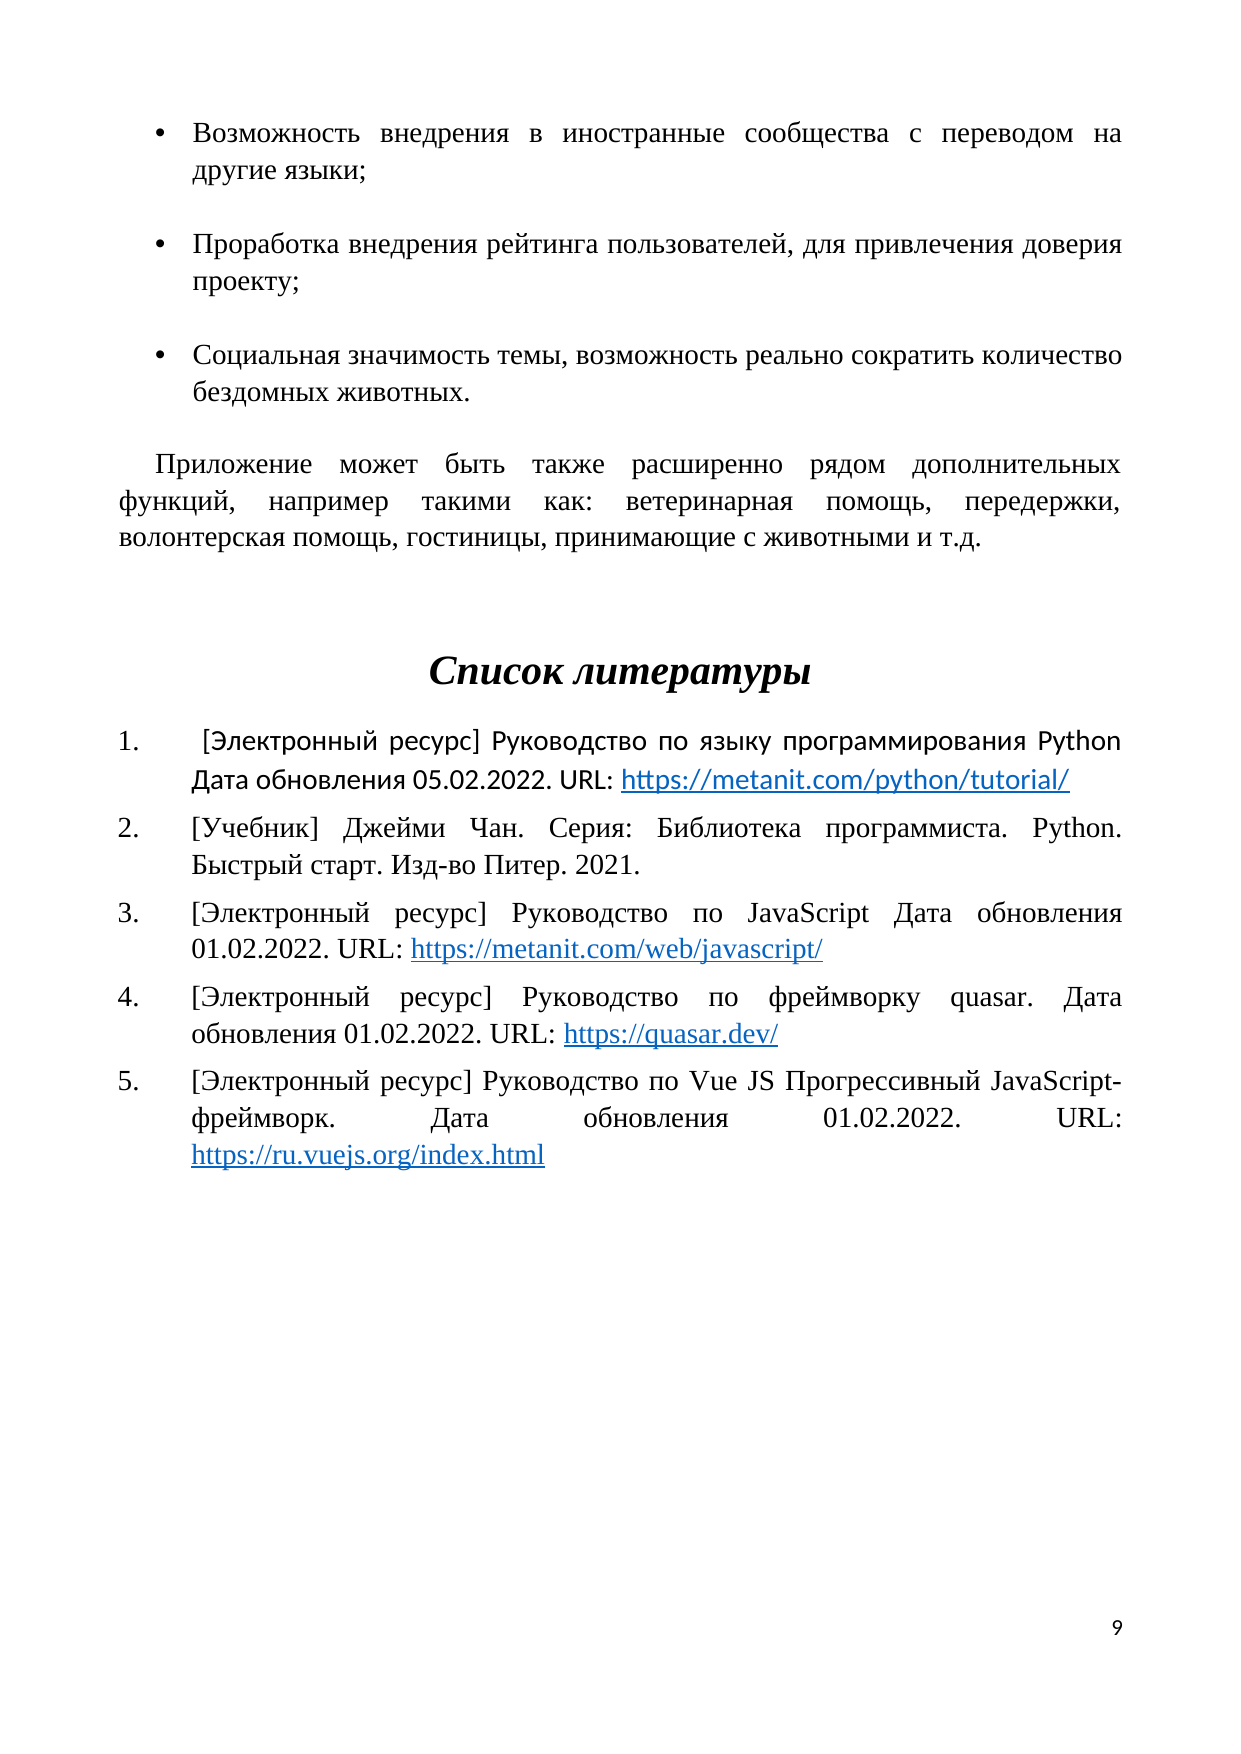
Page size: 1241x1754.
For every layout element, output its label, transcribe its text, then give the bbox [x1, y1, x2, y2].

list Возможность внедрения в иностранные сообщества с переводом на другие языки; [155, 115, 1123, 186]
list Проработка внедрения рейтинга пользователей, для привлечения доверия проекту; [155, 226, 1123, 296]
list [Электронный ресурс] Руководство по языку программирования Python Дата обновления 05.02.2022. URL: https://metanit.com/python/tutorial/ [117, 722, 1123, 796]
list [Электронный ресурс] Руководство по фреймворку quasar. Дата обновления 01.02.2022. URL: https://quasar.dev/ [117, 979, 1123, 1049]
list [Электронный ресурс] Руководство по Vue JS Прогрессивный JavaScript-фреймворк. Дата обновления 01.02.2022. URL: https://ru.vuejs.org/index.html [117, 1063, 1123, 1171]
subtitle Список литературы [117, 646, 1122, 693]
list Социальная значимость темы, возможность реально сократить количество бездомных животных. [155, 337, 1123, 407]
list [Электронный ресурс] Руководство по JavaScript Дата обновления 01.02.2022. URL: https://metanit.com/web/javascript/ [117, 895, 1123, 965]
text Приложение может быть также расширенно рядом дополнительных функций, например такими как: ветеринарная помощь, передержки, волонтерская помощь, гостиницы, принимающие с животными и т.д. [118, 447, 1122, 552]
list [Учебник] Джейми Чан. Серия: Библиотека программиста. Python. Быстрый старт. Изд-во Питер. 2021. [117, 811, 1123, 881]
